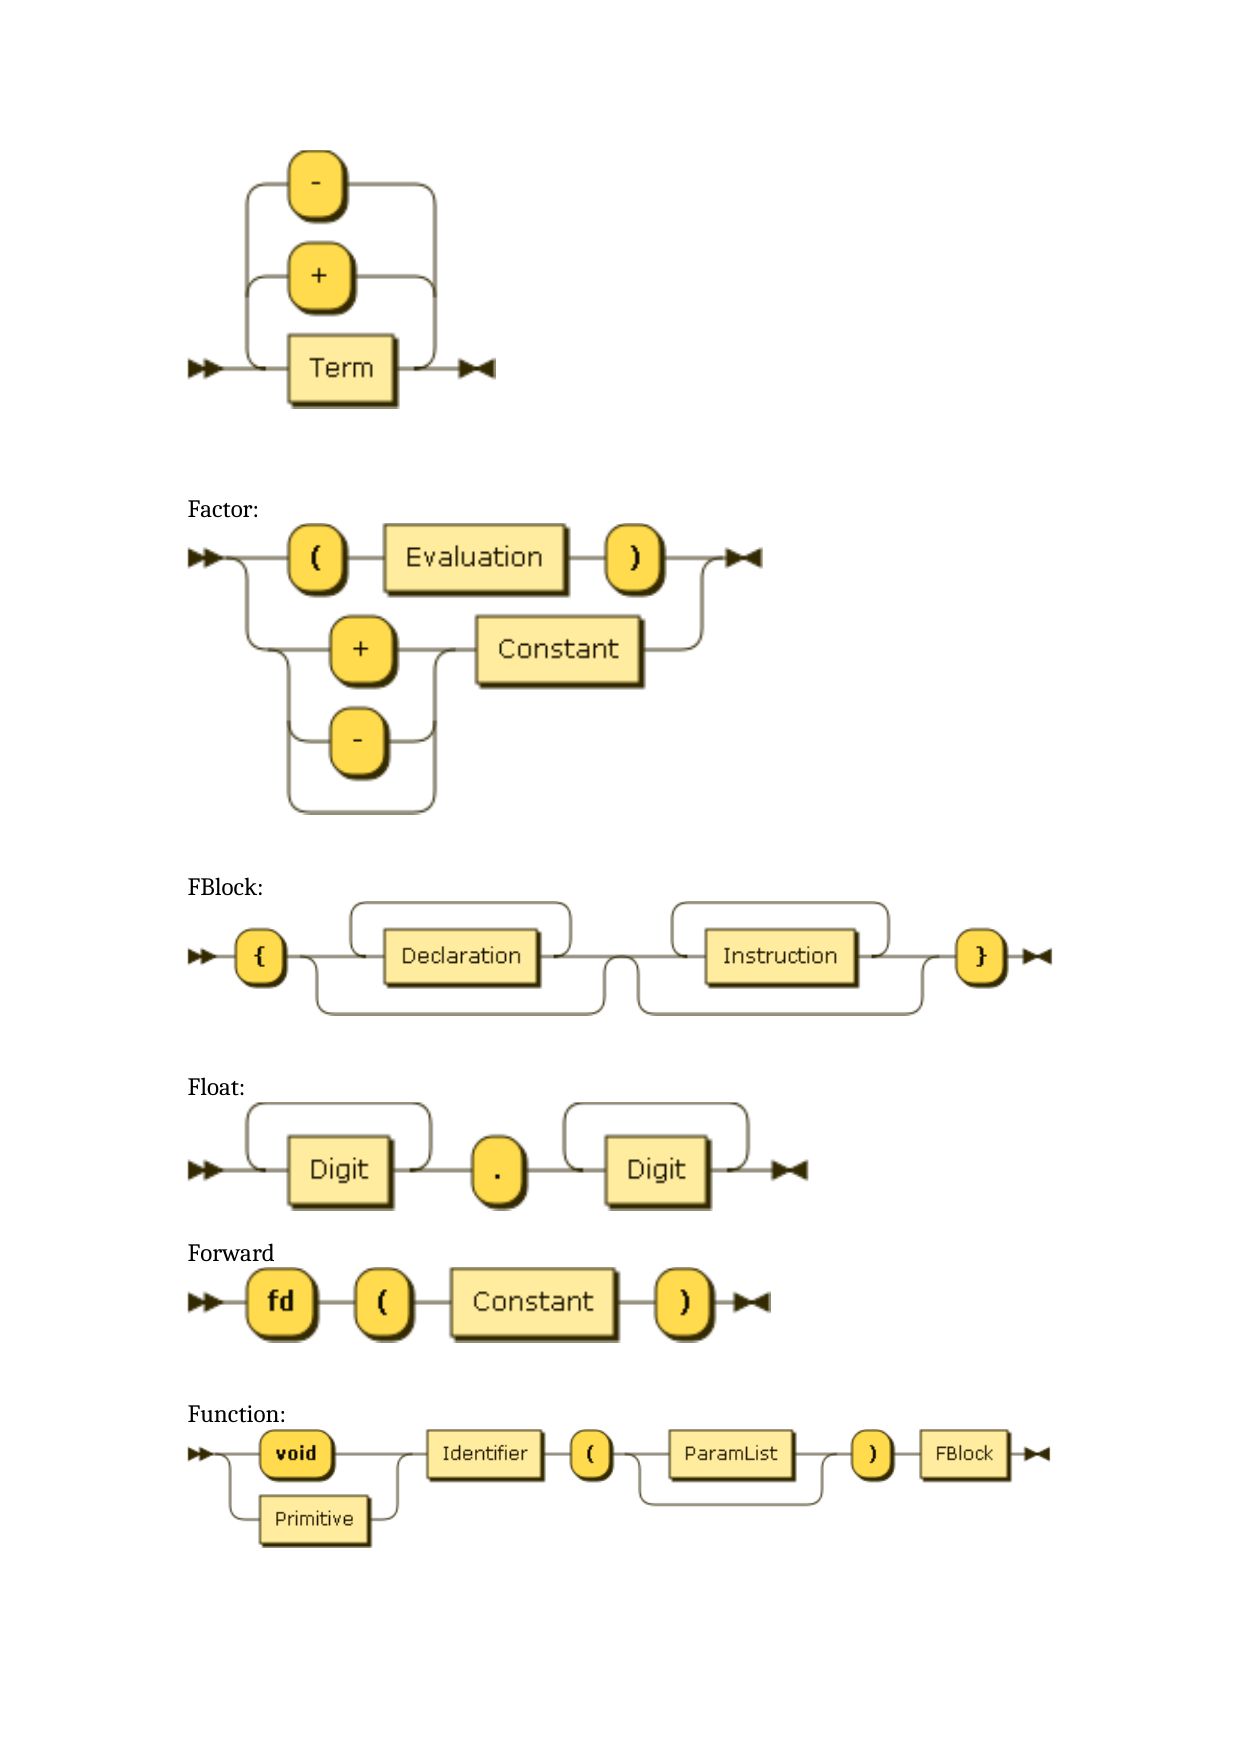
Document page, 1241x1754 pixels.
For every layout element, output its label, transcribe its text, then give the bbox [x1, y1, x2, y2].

picture [187, 523, 763, 815]
picture [187, 150, 496, 409]
picture [187, 901, 1053, 1016]
picture [187, 1429, 1050, 1548]
text FBlock: [187, 872, 1053, 901]
text Forward [187, 1239, 1053, 1268]
text Float: [187, 1073, 1053, 1102]
picture [187, 1267, 771, 1343]
text Factor: [187, 494, 1053, 523]
picture [187, 1102, 809, 1211]
text Function: [187, 1400, 1053, 1429]
